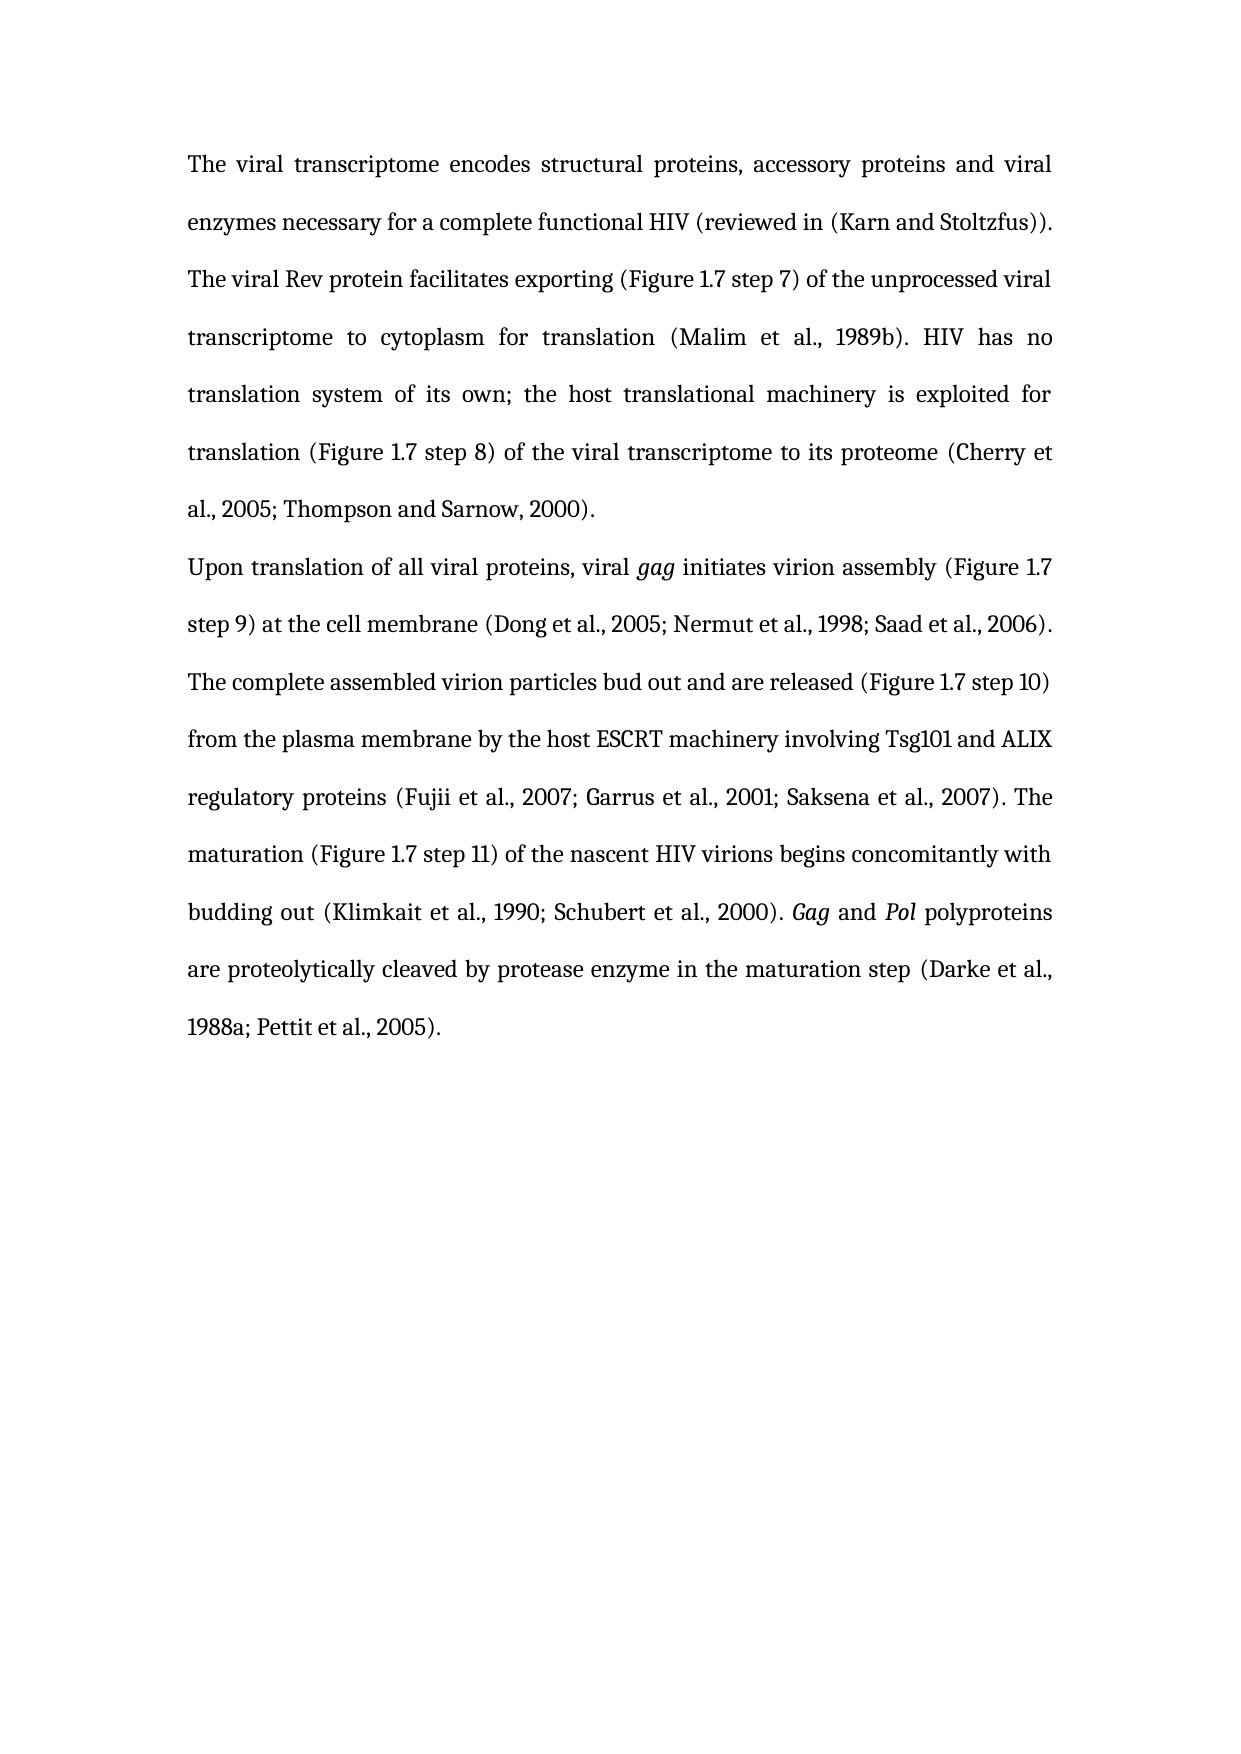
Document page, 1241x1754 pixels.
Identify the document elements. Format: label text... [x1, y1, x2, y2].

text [187, 150, 1053, 236]
text The viral Rev protein facilitates exporting (Figure 1.7 step 7) of the unprocessed viral transcriptome to cytoplasm for translation (Malim et al., 1989b). HIV has no translation system of its own; the host translational machinery is exploited for translation (Figure 1.7 step 8) of the viral transcriptome to its proteome (Cherry et al., 2005; Thompson and Sarnow, 2000). [187, 265, 1053, 524]
text Upon translation of all viral proteins, viral gag initiates virion assembly (Figure 1.7 step 9) at the cell membrane (Dong et al., 2005; Nermut et al., 1998; Saad et al., 2006). The complete assembled virion particles bud out and are released (Figure 1.7 step 10) from the plasma membrane by the host ESCRT machinery involving Tsg101 and ALIX regulatory proteins (Fujii et al., 2007; Garrus et al., 2001; Saksena et al., 2007). The maturation (Figure 1.7 step 11) of the nascent HIV virions begins concomitantly with budding out (Klimkait et al., 1990; Schubert et al., 2000). Gag and Pol polyproteins are proteolytically cleaved by protease enzyme in the maturation step (Darke et al., 1988a; Pettit et al., 2005). [187, 552, 1053, 1041]
